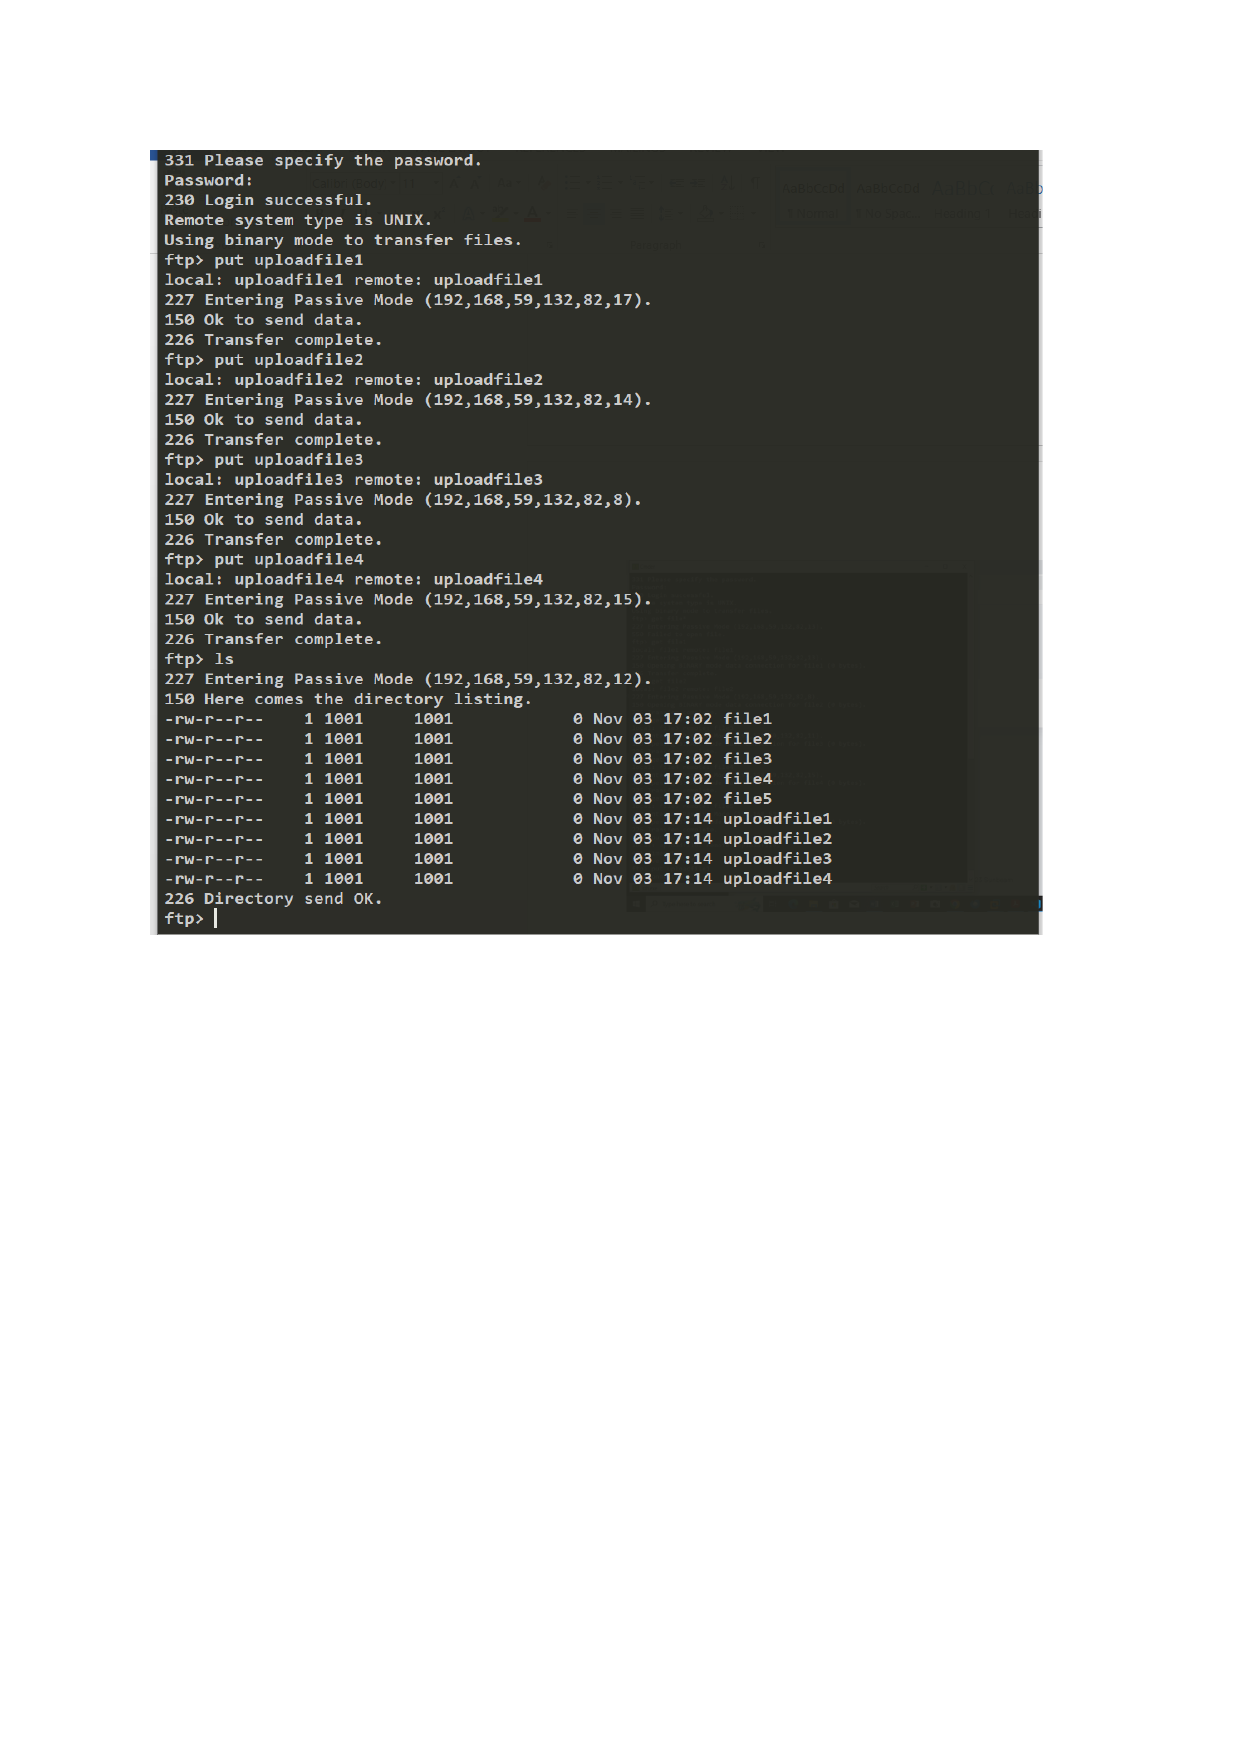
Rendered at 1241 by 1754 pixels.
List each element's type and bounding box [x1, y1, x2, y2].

picture [150, 150, 1043, 935]
